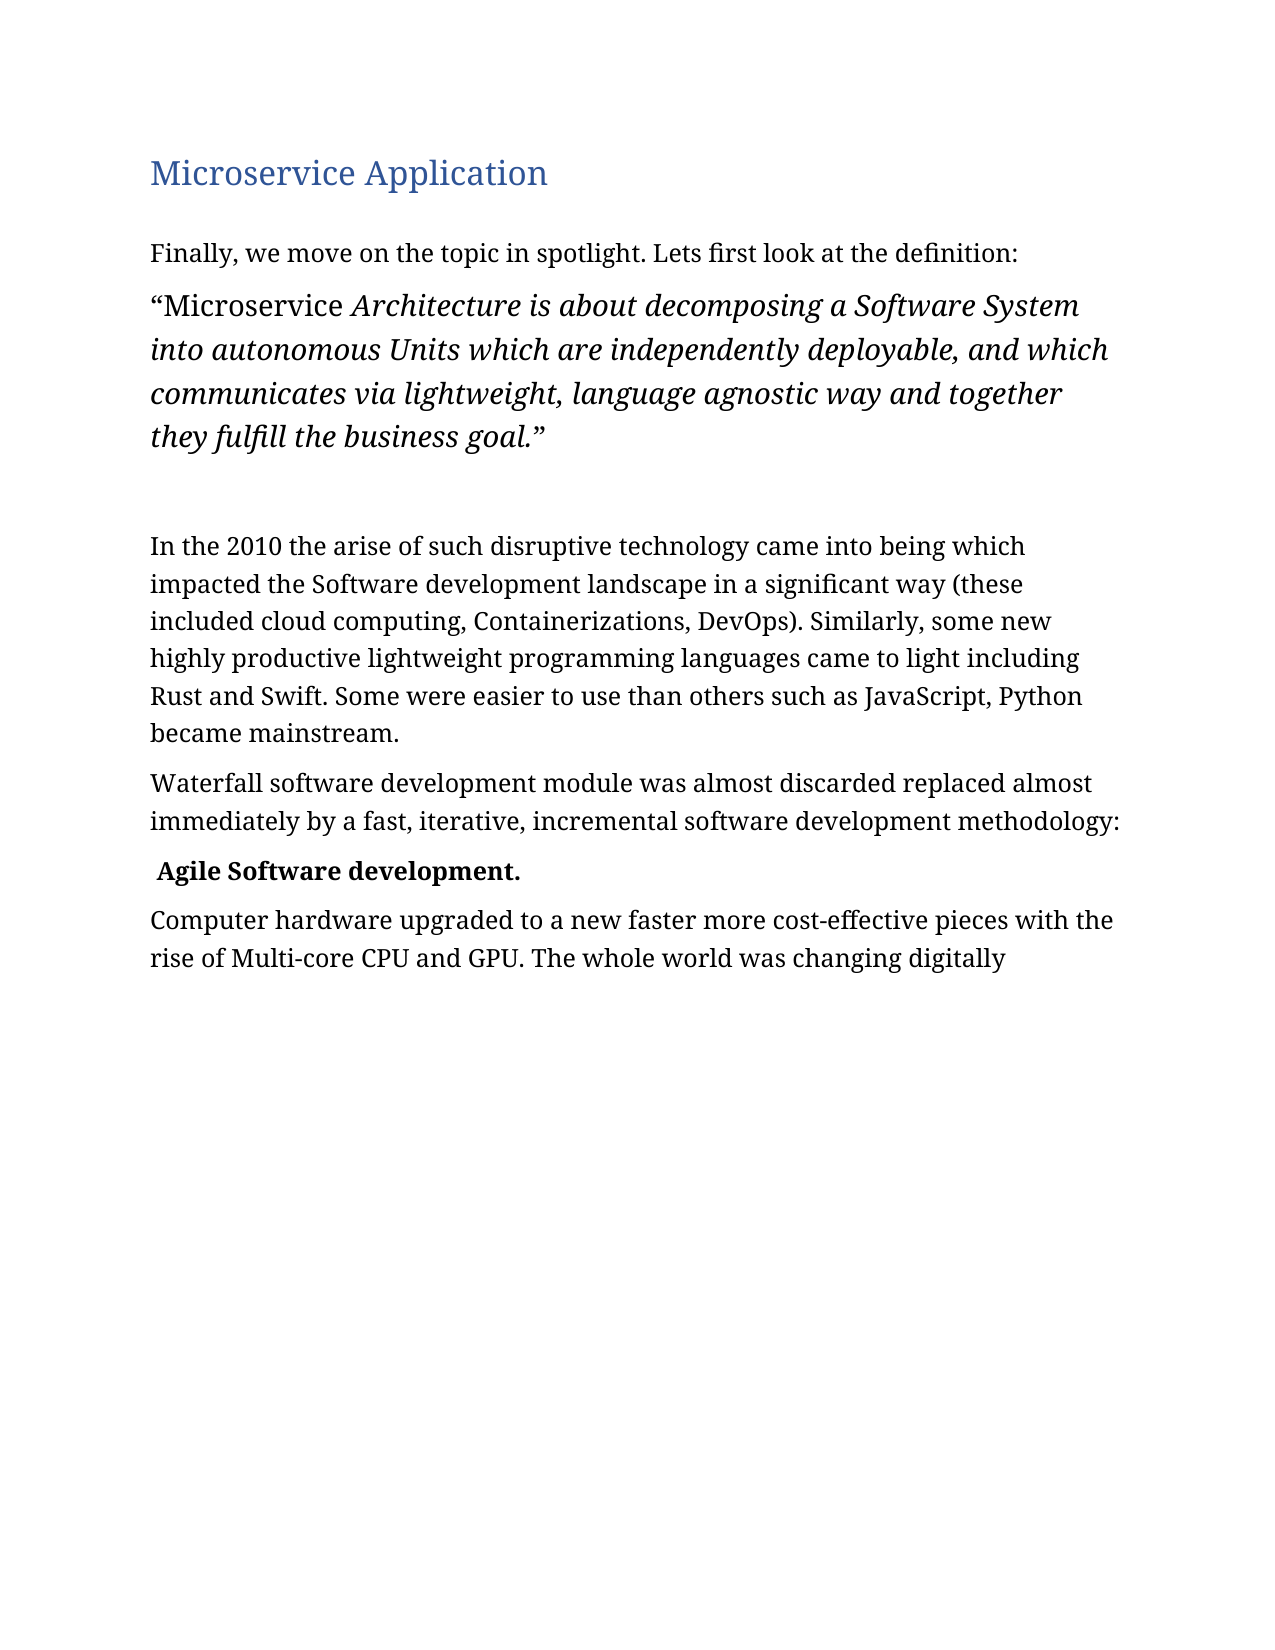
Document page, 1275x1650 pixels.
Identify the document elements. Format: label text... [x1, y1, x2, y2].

text Finally, we move on the topic in spotlight. Lets first look at the definition: [150, 236, 1125, 270]
text Waterfall software development module was almost discarded replaced almost immediately by a fast, iterative, incremental software development methodology: [150, 766, 1125, 837]
subtitle Microservice Application [150, 150, 1125, 195]
text In the 2010 the arise of such disruptive technology came into being which impacted the Software development landscape in a significant way (these included cloud computing, Containerizations, DevOps). Similarly, some new highly productive lightweight programming languages came to light including Rust and Swift. Some were easier to use than others such as JavaScript, Python became mainstream. [150, 529, 1125, 750]
text “Microservice Architecture is about decomposing a Software System into autonomous Units which are independently deployable, and which communicates via lightweight, language agnostic way and together they fulfill the business goal.” [150, 286, 1125, 456]
text Computer hardware upgraded to a new faster more cost-effective pieces with the rise of Multi-core CPU and GPU. The whole world was changing digitally [150, 903, 1125, 974]
text Agile Software development. [150, 853, 1125, 887]
